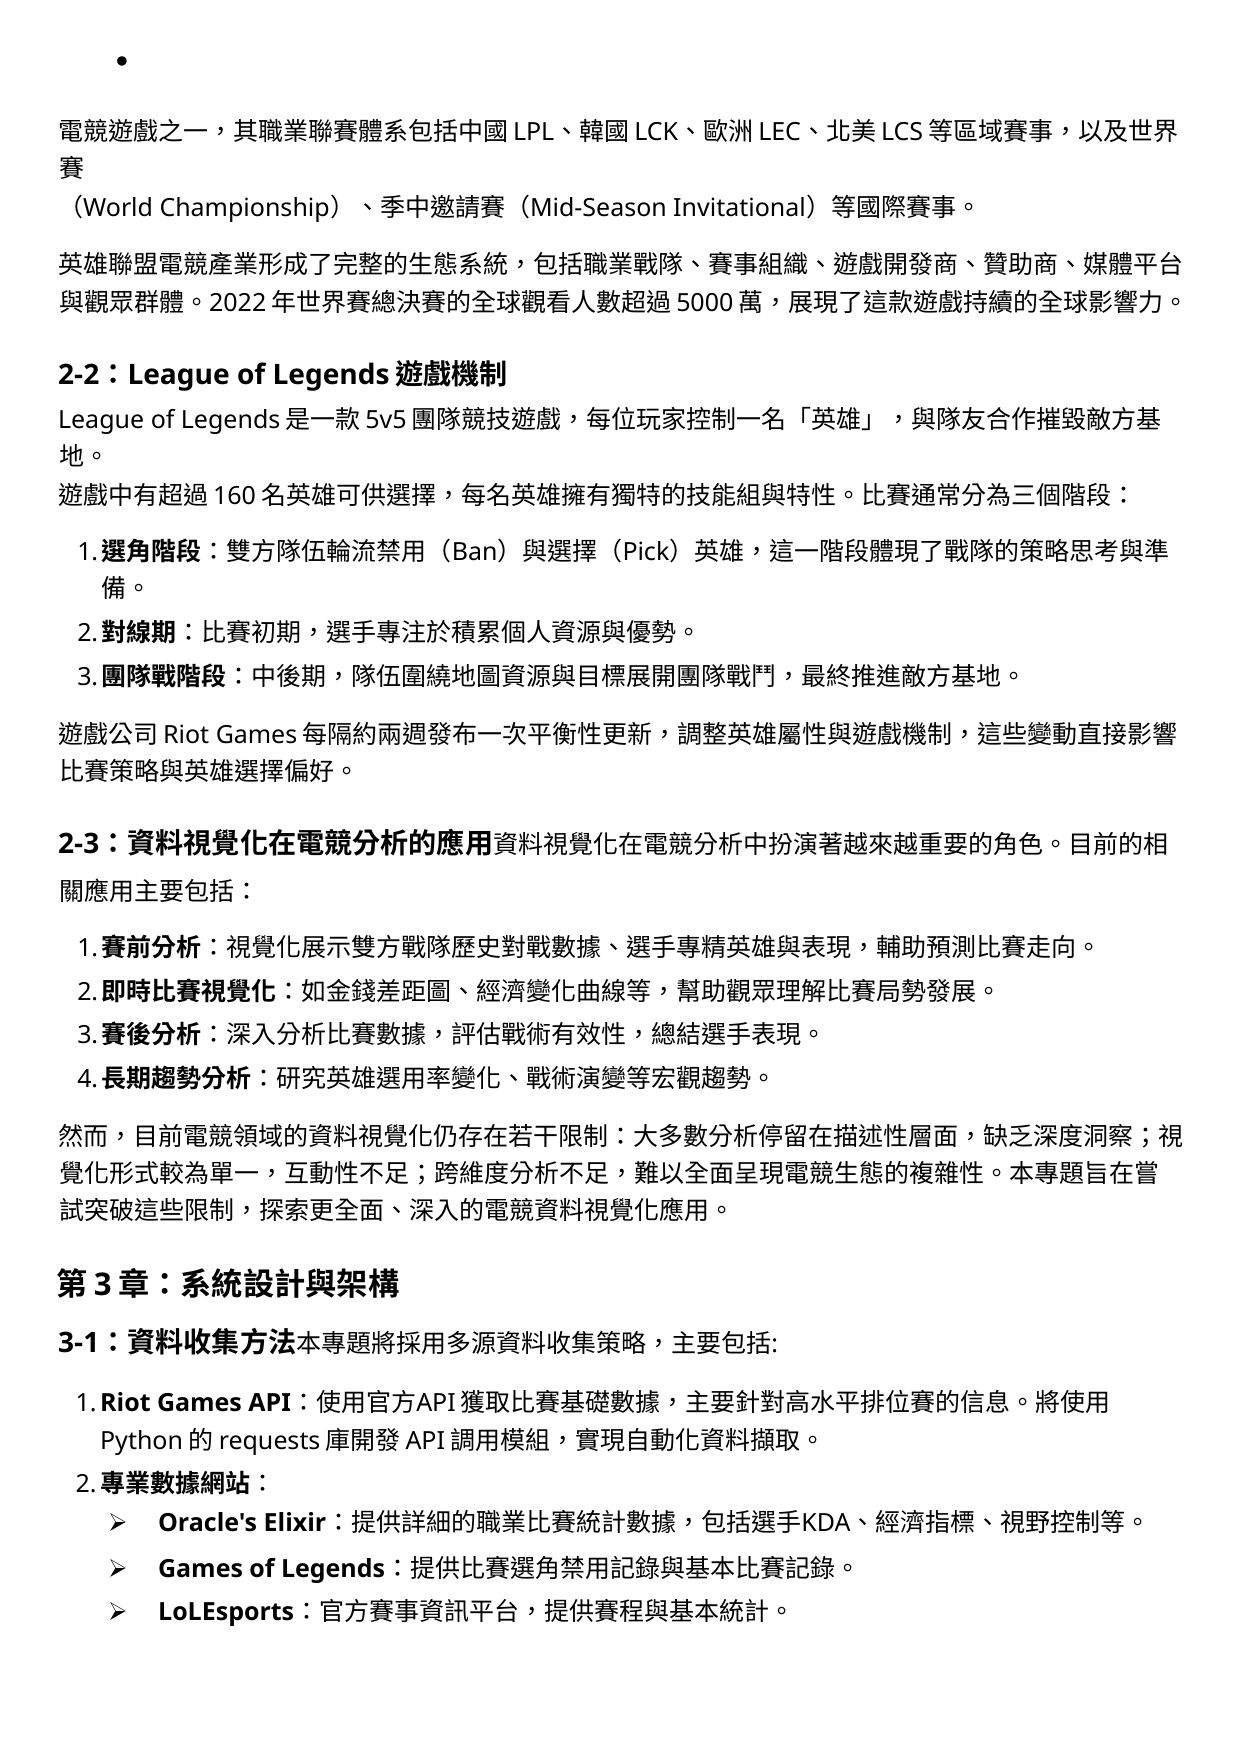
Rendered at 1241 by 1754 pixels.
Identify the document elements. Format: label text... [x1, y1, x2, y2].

list Riot Games API：使⽤官⽅API獲取比賽基礎數據，主要針對⾼⽔平排位賽的信息。將使⽤Python的 requests庫開發API調⽤模組，實現⾃動化資料擷取。 [75, 1383, 1183, 1456]
text 2-2：League of Legends遊戲機制 [58, 352, 1183, 393]
list Oracle's Elixir：提供詳細的職業比賽統計數據，包括選⼿KDA、經濟指標、視野控制等。 [108, 1503, 1183, 1539]
list Games of Legends：提供比賽選⾓禁⽤記錄與基本比賽記錄。 [108, 1548, 1183, 1584]
list 選⾓階段：雙⽅隊伍輪流禁⽤（Ban）與選擇（Pick）英雄，這⼀階段體現了戰隊的策略思考與準備。 [77, 532, 1183, 605]
text （World Championship）、季中邀請賽（Mid-Season Invitational）等國際賽事。 [58, 187, 1183, 223]
text 然⽽，⽬前電競領域的資料視覺化仍存在若⼲限制：⼤多數分析停留在描述性層⾯，缺乏深度洞察；視覺化形式較為單⼀，互動性不⾜；跨維度分析不⾜，難以全⾯呈現電競⽣態的複雜性。本專題旨在嘗試突破這些限制，探索更全⾯、深入的電競資料視覺化應⽤。 [58, 1116, 1183, 1227]
text 3-1：資料收集⽅法本專題將採⽤多源資料收集策略，主要包括: [58, 1320, 789, 1361]
list 對線期：比賽初期，選⼿專注於積累個⼈資源與優勢。 [77, 613, 1183, 649]
text 遊戲中有超過160名英雄可供選擇，每名英雄擁有獨特的技能組與特性。比賽通常分為三個階段： [58, 475, 1183, 511]
list ⻑期趨勢分析：研究英雄選⽤率變化、戰術演變等宏觀趨勢。 [77, 1058, 1183, 1094]
text League of Legends是⼀款5v5團隊競技遊戲，每位玩家控制⼀名「英雄」，與隊友合作摧毀敵⽅基地。 [58, 399, 1183, 473]
text 電競遊戲之⼀，其職業聯賽體系包括中國LPL、韓國LCK、歐洲LEC、北美LCS等區域賽事，以及世界賽 [58, 111, 1183, 185]
list 即時比賽視覺化：如⾦錢差距圖、經濟變化曲線等，幫助觀眾理解比賽局勢發展。 [77, 971, 1183, 1007]
text 遊戲公司Riot Games每隔約兩週發布⼀次平衡性更新，調整英雄屬性與遊戲機制，這些變動直接影響比賽策略與英雄選擇偏好。 [58, 714, 1183, 788]
list 賽後分析：深入分析比賽數據，評估戰術有效性，總結選⼿表現。 [77, 1015, 1183, 1051]
list 專業數據網站： [75, 1464, 1183, 1500]
list LoLEsports：官⽅賽事資訊平台，提供賽程與基本統計。 [108, 1592, 1183, 1628]
text 2-3：資料視覺化在電競分析的應⽤資料視覺化在電競分析中扮演著越來越重要的⾓⾊。⽬前的相關應⽤主要包括： [58, 821, 1183, 908]
subtitle 第3章：系統設計與架構 [56, 1259, 1183, 1304]
list 團隊戰階段：中後期，隊伍圍繞地圖資源與⽬標展開團隊戰鬥，最終推進敵⽅基地。 [77, 656, 1183, 692]
list 賽前分析：視覺化展⽰雙⽅戰隊歷史對戰數據、選⼿專精英雄與表現，輔助預測比賽⾛向。 [77, 927, 1183, 964]
text 英雄聯盟電競產業形成了完整的⽣態系統，包括職業戰隊、賽事組織、遊戲開發商、贊助商、媒體平台與觀眾群體。2022年世界賽總決賽的全球觀看⼈數超過5000萬，展現了這款遊戲持續的全球影響⼒。 [58, 245, 1183, 318]
